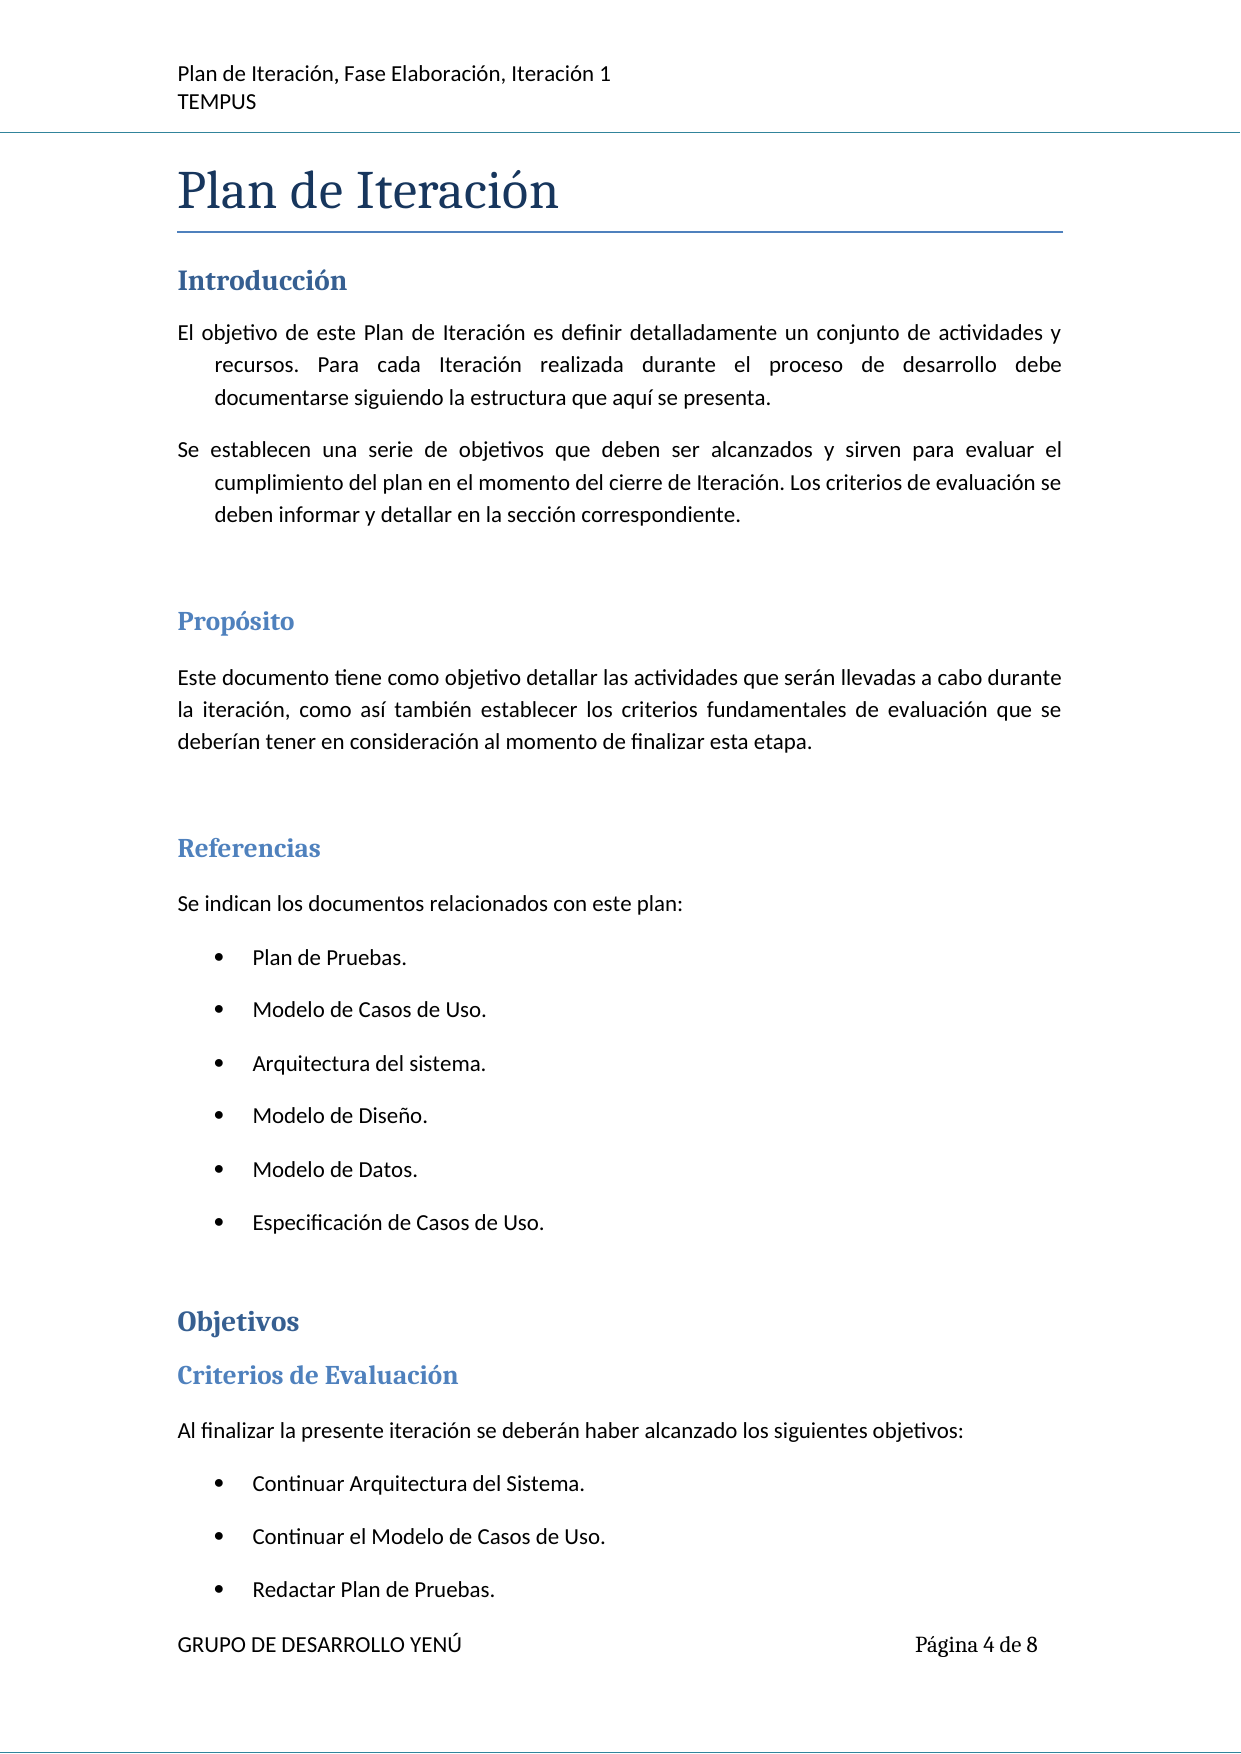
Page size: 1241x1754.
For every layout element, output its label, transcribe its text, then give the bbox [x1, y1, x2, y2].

list Modelo de Casos de Uso. [215, 996, 1063, 1024]
text Referencias [177, 833, 1063, 864]
text Propósito [177, 606, 1063, 637]
text Objetivos [177, 1305, 1063, 1339]
text Criterios de Evaluación [177, 1360, 1063, 1391]
list Continuar Arquitectura del Sistema. [215, 1469, 1063, 1497]
text Introducción [177, 264, 1063, 297]
list Continuar el Modelo de Casos de Uso. [215, 1522, 1063, 1550]
text Se indican los documentos relacionados con este plan: [177, 889, 1063, 918]
list Modelo de Diseño. [215, 1102, 1063, 1130]
text Este documento tiene como objetivo detallar las actividades que serán llevadas a cabo durante la iteración, como así también establecer los criterios fundamentales de evaluación que se deberían tener en consideración al momento de finalizar esta etapa. [177, 663, 1063, 755]
list Modelo de Datos. [215, 1155, 1063, 1183]
text Se establecen una serie de objetivos que deben ser alcanzados y sirven para evaluar el cumplimiento del plan en el momento del cierre de Iteración. Los criterios de evaluación se deben informar y detallar en la sección correspondiente. [177, 436, 1063, 528]
text Al finalizar la presente iteración se deberán haber alcanzado los siguientes objetivos: [177, 1416, 1063, 1444]
list Redactar Plan de Pruebas. [215, 1575, 1063, 1603]
list Plan de Pruebas. [215, 943, 1063, 971]
text El objetivo de este Plan de Iteración es definir detalladamente un conjunto de actividades y recursos. Para cada Iteración realizada durante el proceso de desarrollo debe documentarse siguiendo la estructura que aquí se presenta. [177, 318, 1063, 411]
list Arquitectura del sistema. [215, 1049, 1063, 1077]
list Especificación de Casos de Uso. [215, 1208, 1063, 1236]
